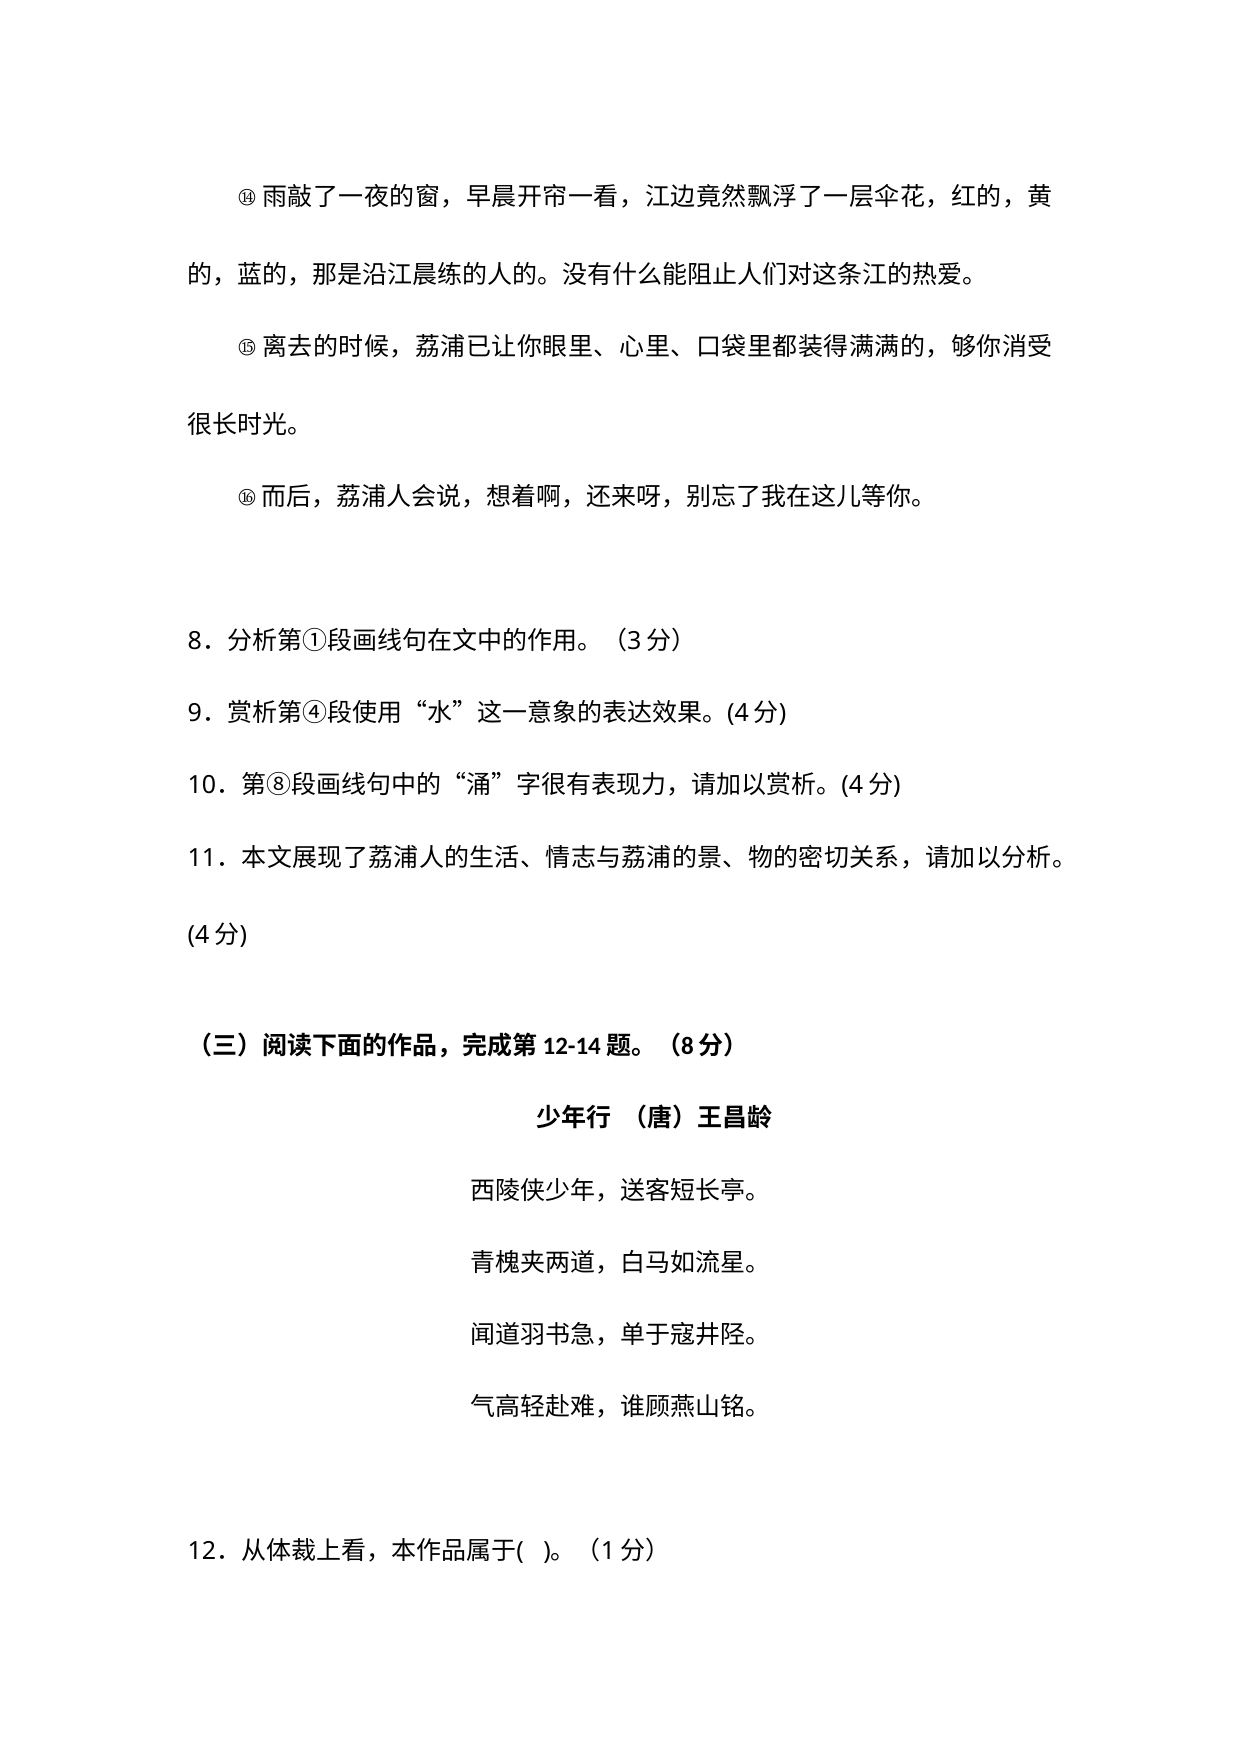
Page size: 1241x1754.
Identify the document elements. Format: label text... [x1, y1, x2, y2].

text ⑮离去的时候，荔浦已让你眼里、心里、口袋里都装得满满的，够你消受很长时光。 [187, 312, 1053, 455]
text 9．赏析第④段使用“水”这一意象的表达效果。(4分) [187, 678, 1053, 743]
text ⑯而后，荔浦人会说，想着啊，还来呀，别忘了我在这儿等你。 [187, 462, 1053, 527]
text 气高轻赴难，谁顾燕山铭。 [187, 1372, 1053, 1437]
text 10．第⑧段画线句中的“涌”字很有表现力，请加以赏析。(4分) [187, 751, 1053, 816]
text 12．从体裁上看，本作品属于( )。（1分） [187, 1516, 1053, 1581]
text （三）阅读下面的作品，完成第12-14题。（8分） [187, 1011, 1053, 1076]
text 闻道羽书急，单于寇井陉。 [187, 1300, 1053, 1365]
text 8．分析第①段画线句在文中的作用。（3分） [187, 606, 1053, 671]
text 青槐夹两道，白马如流星。 [187, 1228, 1053, 1293]
text ⑭雨敲了一夜的窗，早晨开帘一看，江边竟然飘浮了一层伞花，红的，黄的，蓝的，那是沿江晨练的人的。没有什么能阻止人们对这条江的热爱。 [187, 162, 1053, 305]
text 西陵侠少年，送客短长亭。 [187, 1156, 1053, 1221]
text 11．本文展现了荔浦人的生活、情志与荔浦的景、物的密切关系，请加以分析。(4分) [187, 823, 1053, 966]
text 少年行 （唐）王昌龄 [187, 1083, 1053, 1148]
